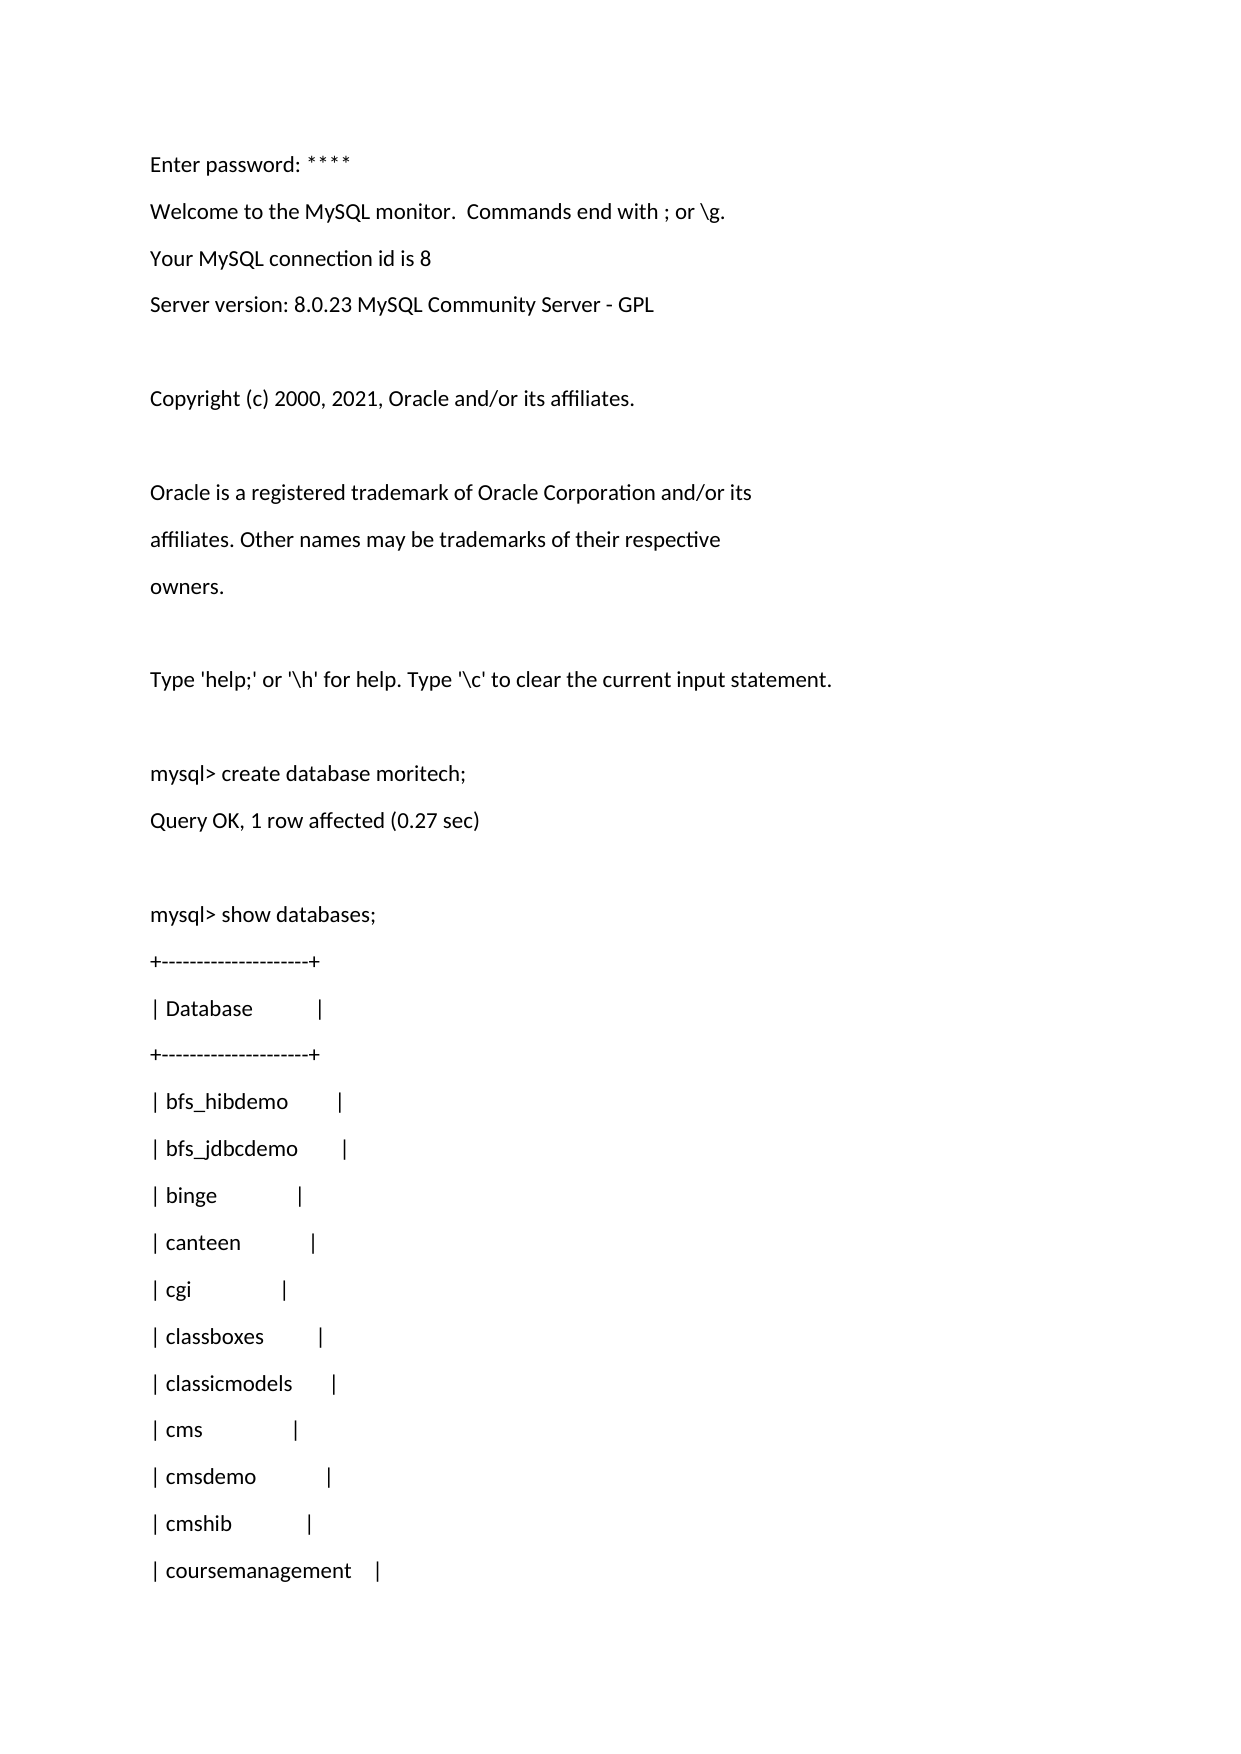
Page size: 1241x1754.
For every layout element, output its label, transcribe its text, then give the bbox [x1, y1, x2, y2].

text | canteen | [150, 1228, 1090, 1256]
text | binge | [150, 1181, 1090, 1209]
text Query OK, 1 row affected (0.27 sec) [150, 806, 1090, 834]
text | cgi | [150, 1275, 1090, 1303]
text Enter password: **** [150, 150, 1090, 178]
text affiliates. Other names may be trademarks of their respective [150, 525, 1090, 553]
text Welcome to the MySQL monitor. Commands end with ; or \g. [150, 197, 1090, 225]
text +---------------------+ [150, 1041, 1090, 1069]
text | cmshib | [150, 1509, 1090, 1537]
text | cmsdemo | [150, 1462, 1090, 1491]
text Oracle is a registered trademark of Oracle Corporation and/or its [150, 478, 1090, 506]
text Type 'help;' or '\h' for help. Type '\c' to clear the current input statement. [150, 666, 1090, 694]
text | coursemanagement | [150, 1556, 1090, 1584]
text | classboxes | [150, 1322, 1090, 1350]
text +---------------------+ [150, 947, 1090, 975]
text | classicmodels | [150, 1369, 1090, 1397]
text | bfs_jdbcdemo | [150, 1134, 1090, 1162]
text | Database | [150, 994, 1090, 1022]
text Your MySQL connection id is 8 [150, 244, 1090, 272]
text Server version: 8.0.23 MySQL Community Server - GPL [150, 291, 1090, 319]
text mysql> show databases; [150, 900, 1090, 928]
text owners. [150, 572, 1090, 600]
text mysql> create database moritech; [150, 759, 1090, 787]
text | cms | [150, 1416, 1090, 1444]
text | bfs_hibdemo | [150, 1087, 1090, 1116]
text Copyright (c) 2000, 2021, Oracle and/or its affiliates. [150, 384, 1090, 412]
